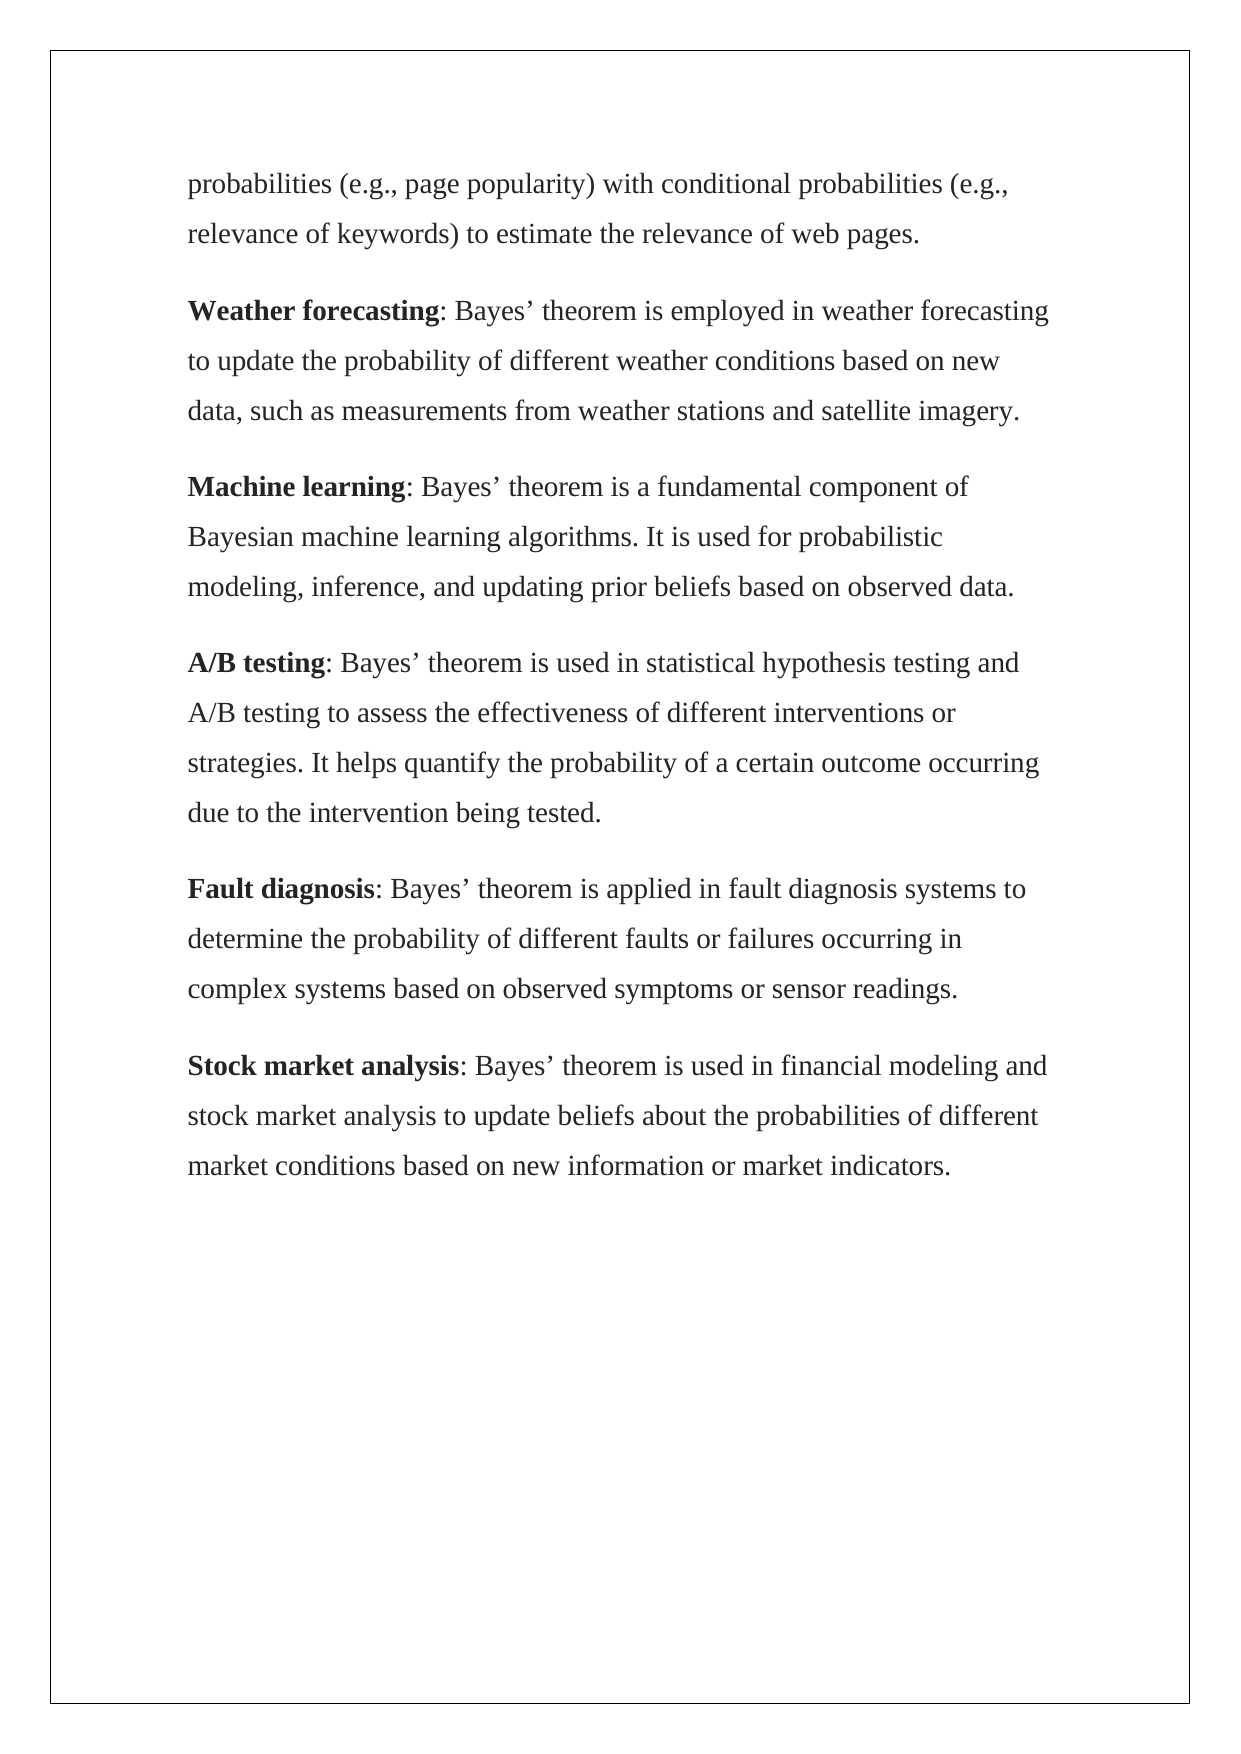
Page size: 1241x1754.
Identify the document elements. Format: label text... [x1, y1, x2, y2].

text Stock market analysis: Bayes’ theorem is used in financial modeling and stock market analysis to update beliefs about the probabilities of different market conditions based on new information or market indicators. [187, 1031, 1053, 1181]
text Machine learning: Bayes’ theorem is a fundamental component of Bayesian machine learning algorithms. It is used for probabilistic modeling, inference, and updating prior beliefs based on observed data. [187, 452, 1053, 602]
text Fault diagnosis: Bayes’ theorem is applied in fault diagnosis systems to determine the probability of different faults or failures occurring in complex systems based on observed symptoms or sensor readings. [187, 855, 1053, 1005]
text A/B testing: Bayes’ theorem is used in statistical hypothesis testing and A/B testing to assess the effectiveness of different interventions or strategies. It helps quantify the probability of a certain outcome occurring due to the intervention being tested. [187, 629, 1053, 829]
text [187, 150, 1053, 250]
text Weather forecasting: Bayes’ theorem is employed in weather forecasting to update the probability of different weather conditions based on new data, such as measurements from weather stations and satellite imagery. [187, 276, 1053, 426]
